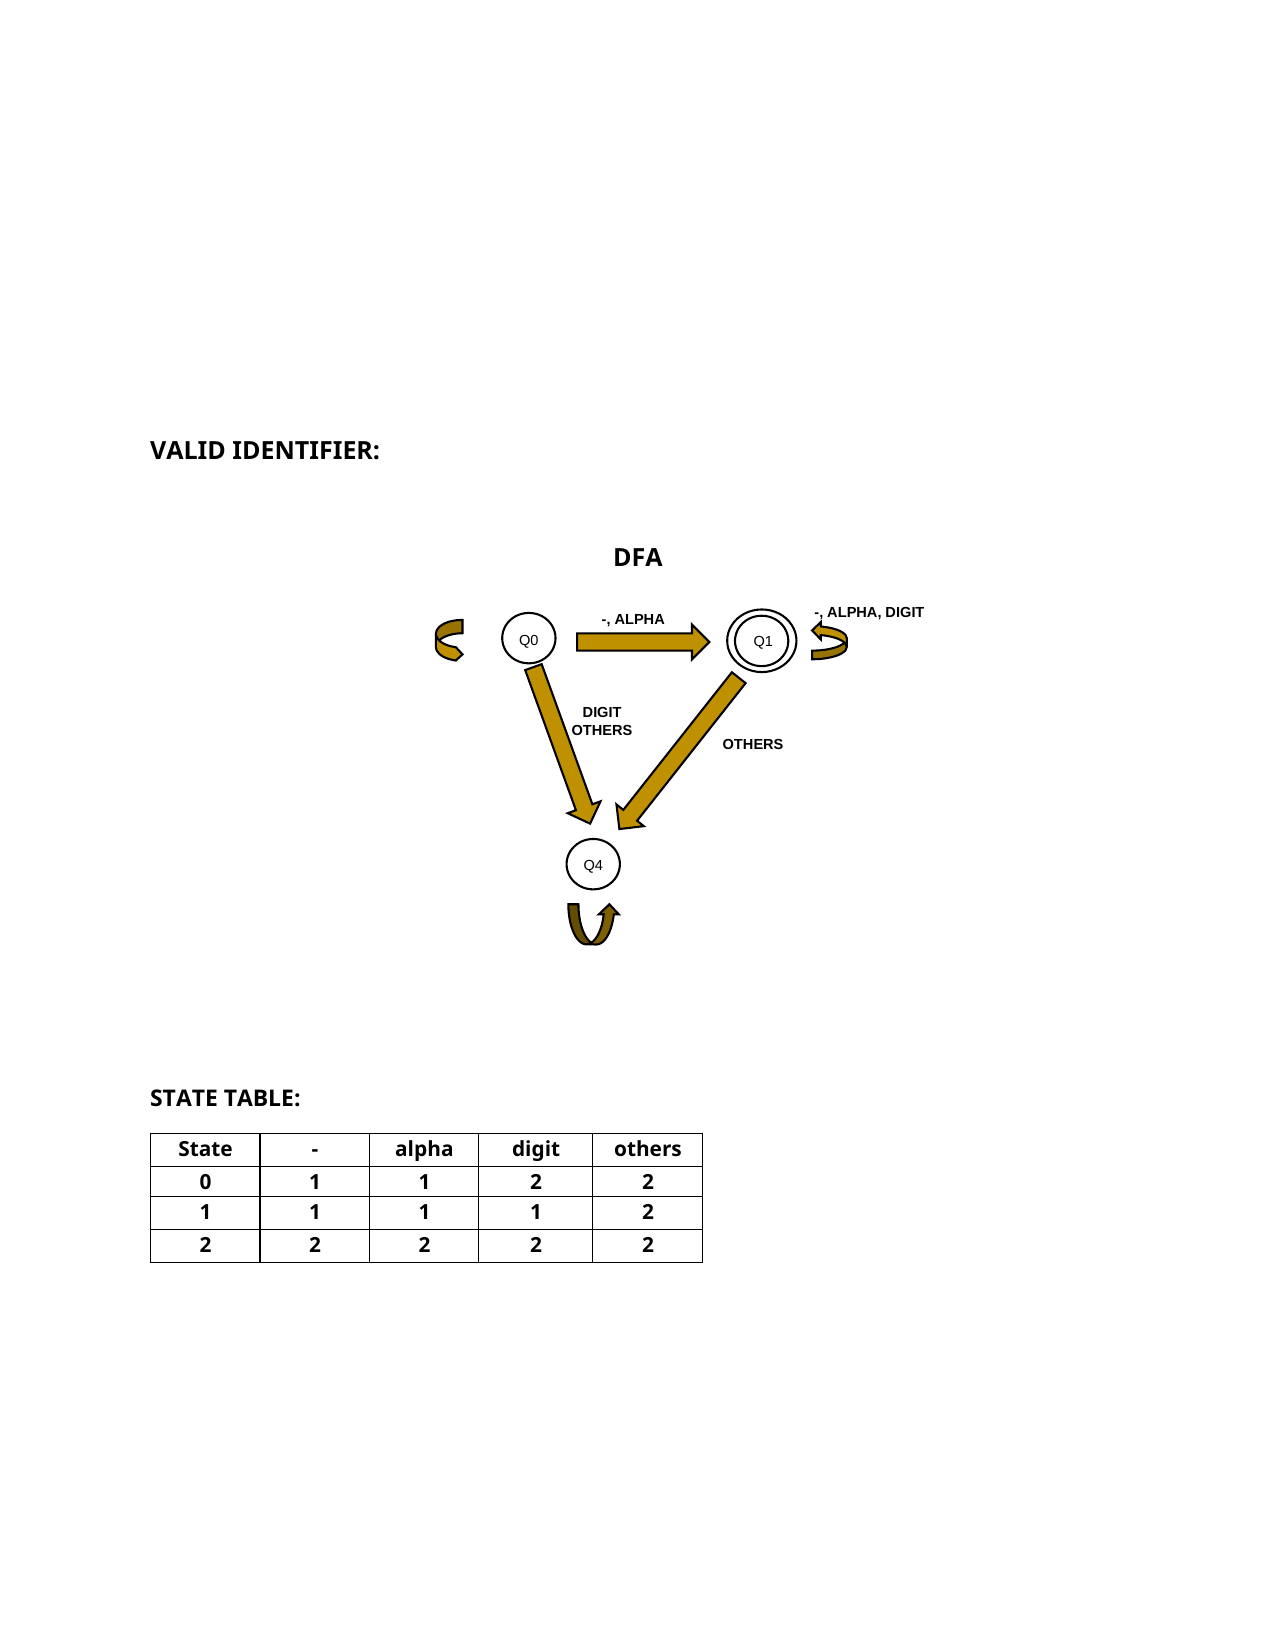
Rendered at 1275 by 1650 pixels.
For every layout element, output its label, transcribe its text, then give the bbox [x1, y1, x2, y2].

table_cell 2 [479, 1167, 592, 1196]
text DFA [150, 539, 1125, 573]
table_cell 2 [593, 1167, 702, 1196]
table_cell 2 [261, 1230, 369, 1262]
table_cell 2 [479, 1230, 592, 1262]
table_cell 1 [370, 1197, 478, 1229]
table_cell 2 [370, 1230, 478, 1262]
table_cell 1 [261, 1167, 369, 1196]
table_cell 1 [479, 1197, 592, 1229]
table_header others [593, 1134, 702, 1166]
text STATE TABLE: [150, 1082, 1125, 1113]
table_cell 2 [151, 1230, 259, 1262]
table_header - [261, 1134, 369, 1166]
table_cell 1 [370, 1167, 478, 1196]
text VALID IDENTIFIER: [150, 432, 1125, 466]
table_cell 0 [151, 1167, 259, 1196]
table_cell 1 [261, 1197, 369, 1229]
table_header alpha [370, 1134, 478, 1166]
table_header State [151, 1134, 259, 1166]
table_cell 1 [151, 1197, 259, 1229]
table_cell 2 [593, 1230, 702, 1262]
table_header digit [479, 1134, 592, 1166]
table_cell 2 [593, 1197, 702, 1229]
